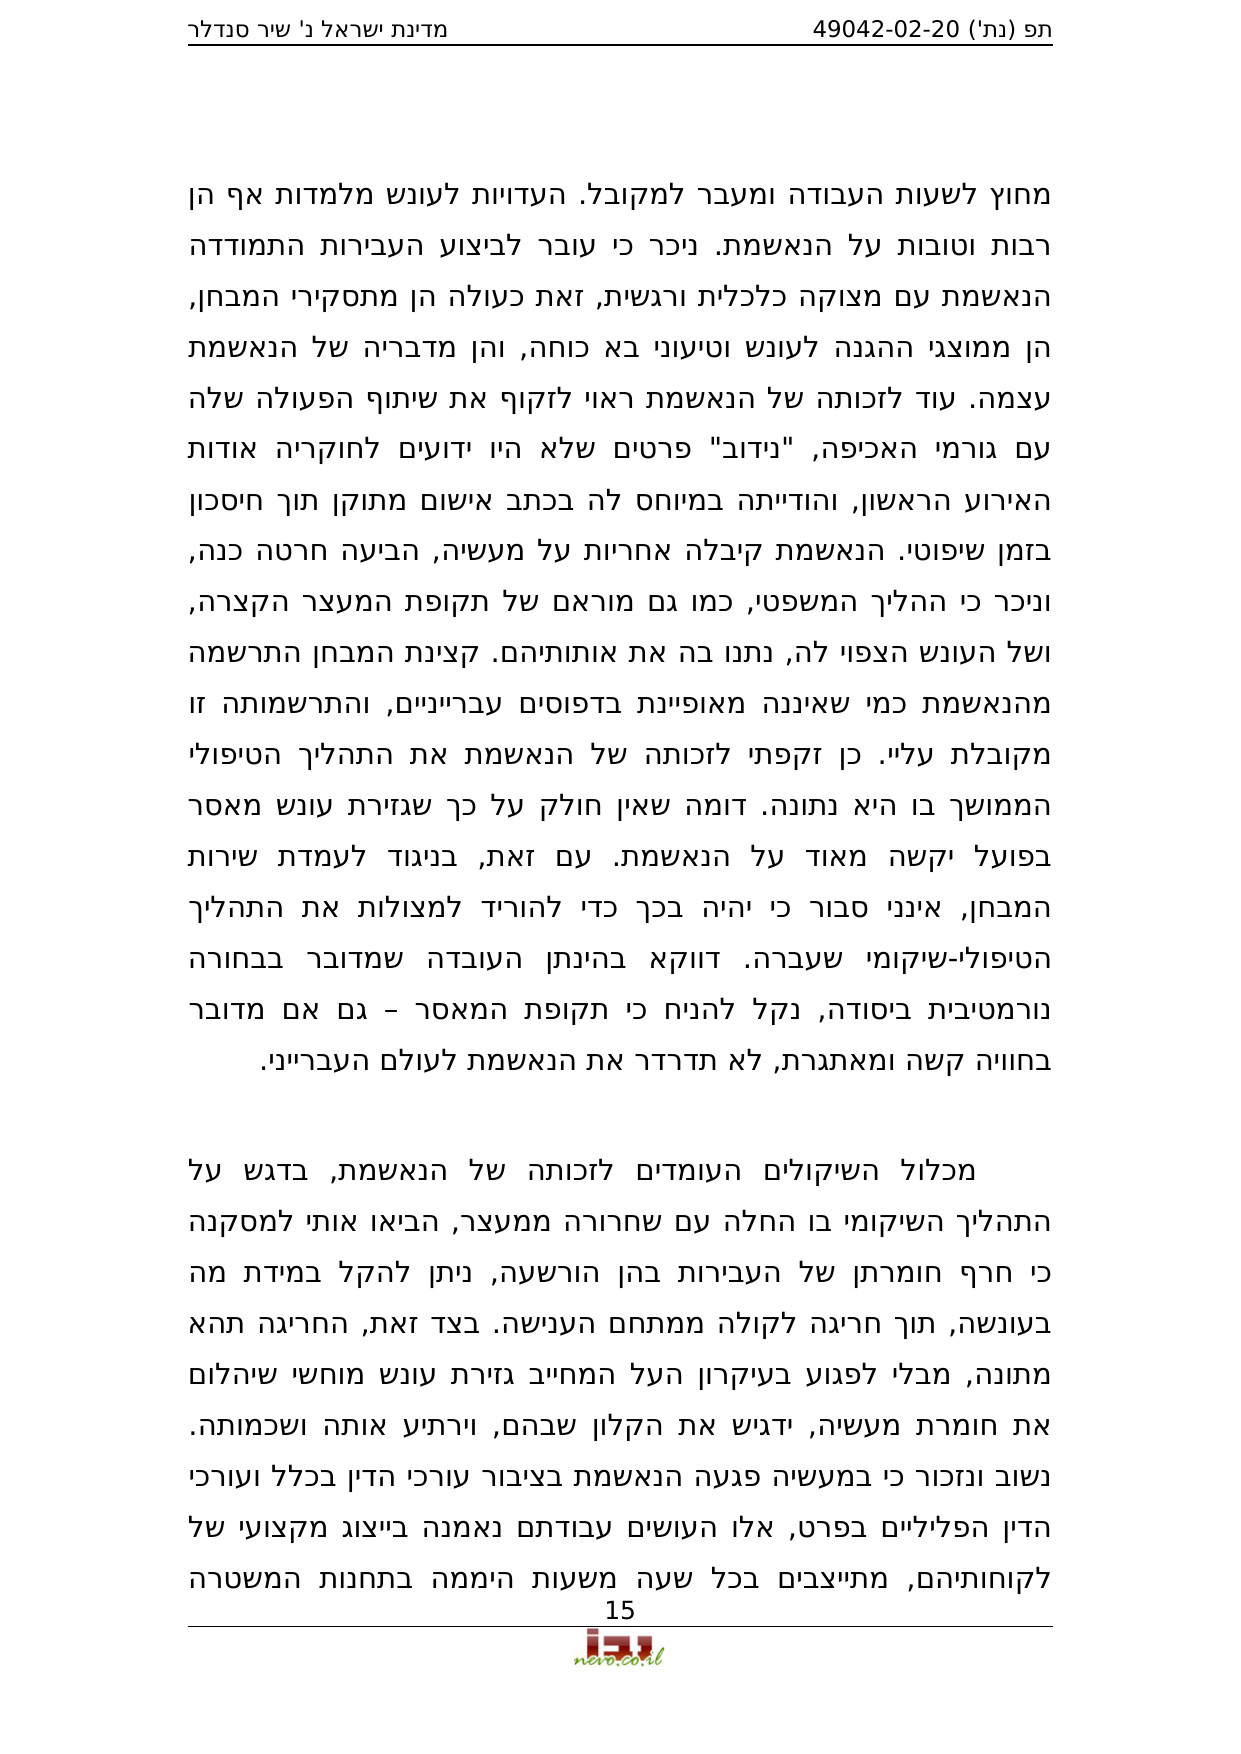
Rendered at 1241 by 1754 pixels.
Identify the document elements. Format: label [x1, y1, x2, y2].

picture [574, 1628, 666, 1667]
text [187, 177, 1053, 1077]
text [187, 1153, 1053, 1595]
